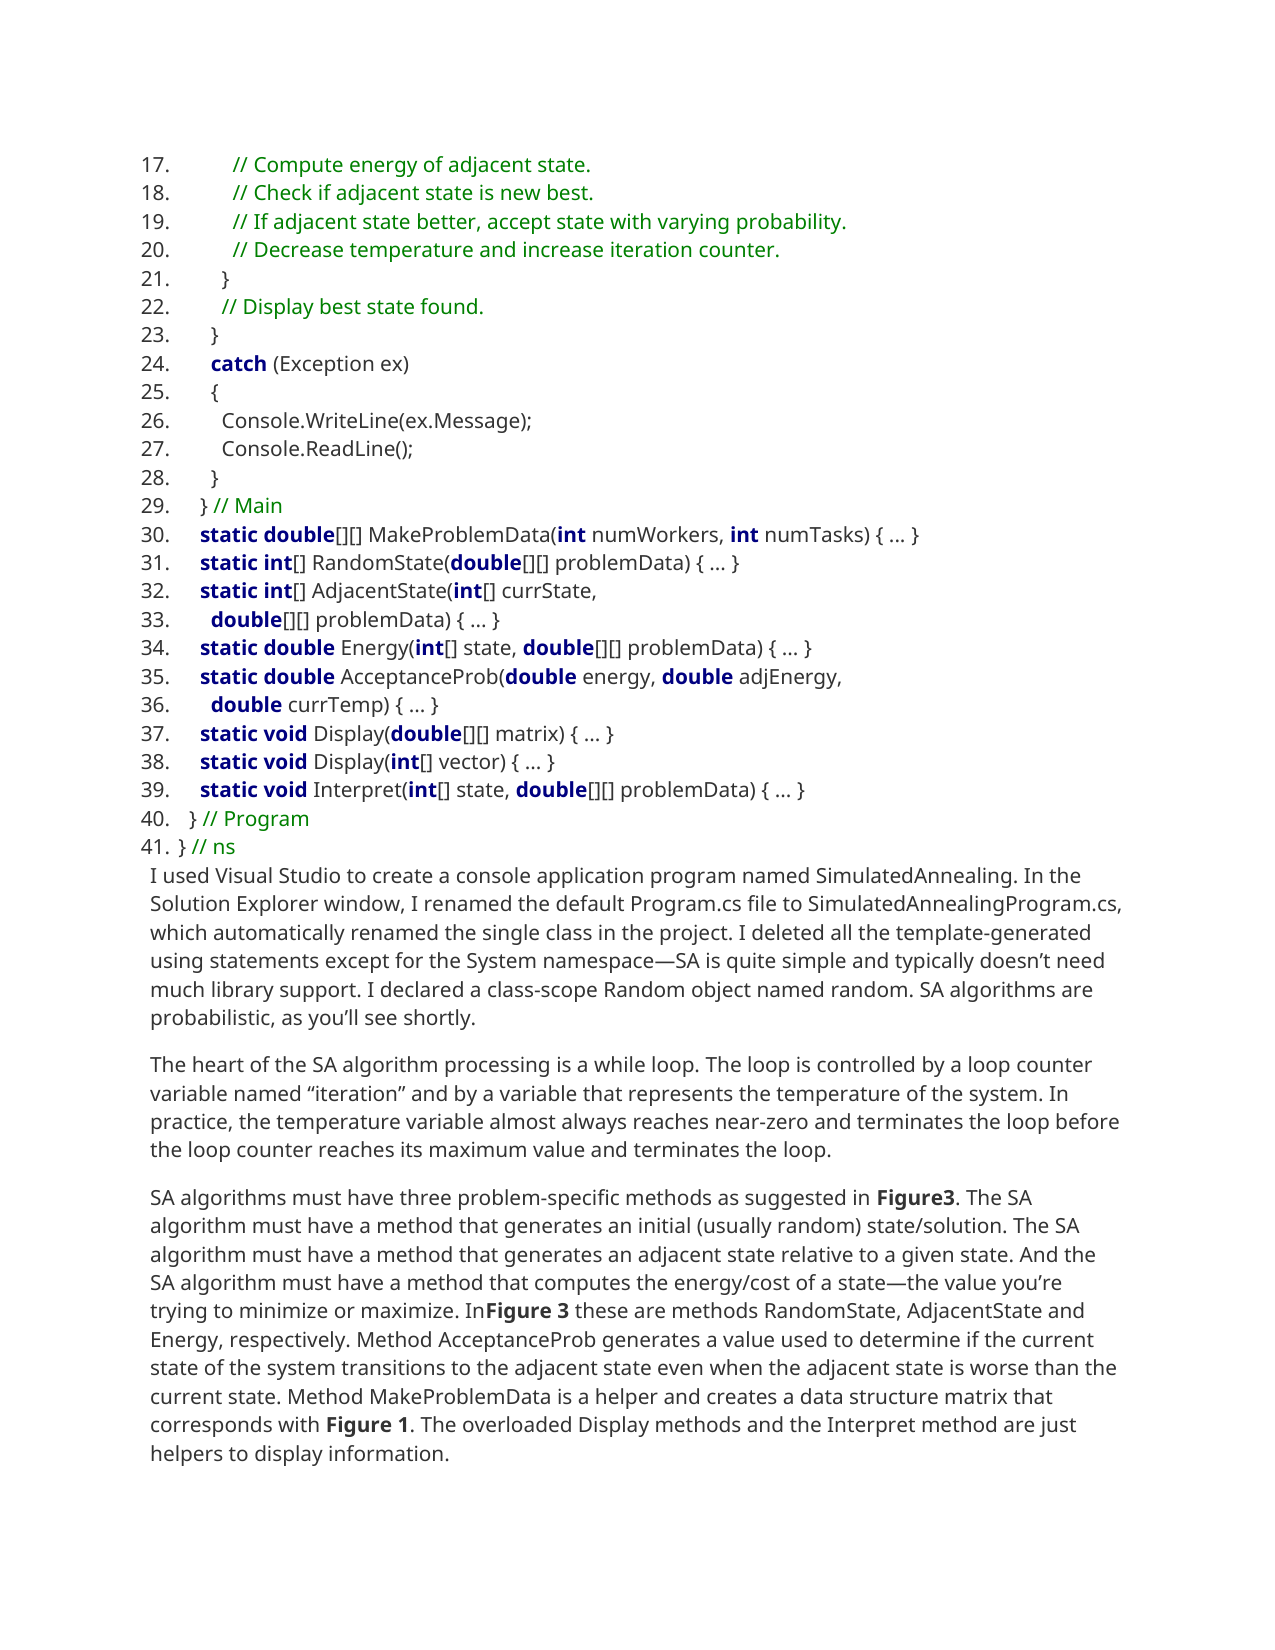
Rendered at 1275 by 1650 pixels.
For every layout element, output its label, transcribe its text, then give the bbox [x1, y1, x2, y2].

list static int[] RandomState(double[][] problemData) { ... } [141, 548, 1125, 577]
list } [141, 463, 1125, 491]
text I used Visual Studio to create a console application program named SimulatedAnnealing. In the Solution Explorer window, I renamed the default Program.cs file to SimulatedAnnealingProgram.cs, which automatically renamed the single class in the project. I deleted all the template-generated using statements except for the System namespace—SA is quite simple and typically doesn’t need much library support. I declared a class-scope Random object named random. SA algorithms are probabilistic, as you’ll see shortly. [150, 861, 1125, 1032]
list // If adjacent state better, accept state with varying probability. [141, 207, 1125, 235]
list static double AcceptanceProb(double energy, double adjEnergy, [141, 662, 1125, 690]
list Console.ReadLine(); [141, 434, 1125, 463]
list } // Main [141, 491, 1125, 520]
list } [141, 264, 1125, 292]
list // Check if adjacent state is new best. [141, 178, 1125, 207]
list } [141, 321, 1125, 349]
list static double[][] MakeProblemData(int numWorkers, int numTasks) { ... } [141, 520, 1125, 548]
list Console.WriteLine(ex.Message); [141, 406, 1125, 434]
list static void Display(int[] vector) { ... } [141, 747, 1125, 776]
list // Decrease temperature and increase iteration counter. [141, 235, 1125, 264]
list } // Program [141, 804, 1125, 832]
list static void Interpret(int[] state, double[][] problemData) { ... } [141, 776, 1125, 804]
list double[][] problemData) { ... } [141, 605, 1125, 633]
list catch (Exception ex) [141, 349, 1125, 377]
list // Compute energy of adjacent state. [141, 150, 1125, 178]
list static double Energy(int[] state, double[][] problemData) { ... } [141, 633, 1125, 662]
list static void Display(double[][] matrix) { ... } [141, 719, 1125, 747]
list double currTemp) { ... } [141, 690, 1125, 719]
text SA algorithms must have three problem-specific methods as suggested in Figure3. The SA algorithm must have a method that generates an initial (usually random) state/solution. The SA algorithm must have a method that generates an adjacent state relative to a given state. And the SA algorithm must have a method that computes the energy/cost of a state—the value you’re trying to minimize or maximize. InFigure 3 these are methods RandomState, AdjacentState and Energy, respectively. Method AcceptanceProb generates a value used to determine if the current state of the system transitions to the adjacent state even when the adjacent state is worse than the current state. Method MakeProblemData is a helper and creates a data structure matrix that corresponds with Figure 1. The overloaded Display methods and the Interpret method are just helpers to display information. [150, 1183, 1125, 1467]
list static int[] AdjacentState(int[] currState, [141, 577, 1125, 605]
list // Display best state found. [141, 292, 1125, 321]
list } // ns [141, 832, 1125, 861]
text The heart of the SA algorithm processing is a while loop. The loop is controlled by a loop counter variable named “iteration” and by a variable that represents the temperature of the system. In practice, the temperature variable almost always reaches near-zero and terminates the loop before the loop counter reaches its maximum value and terminates the loop. [150, 1050, 1125, 1164]
list { [141, 377, 1125, 406]
